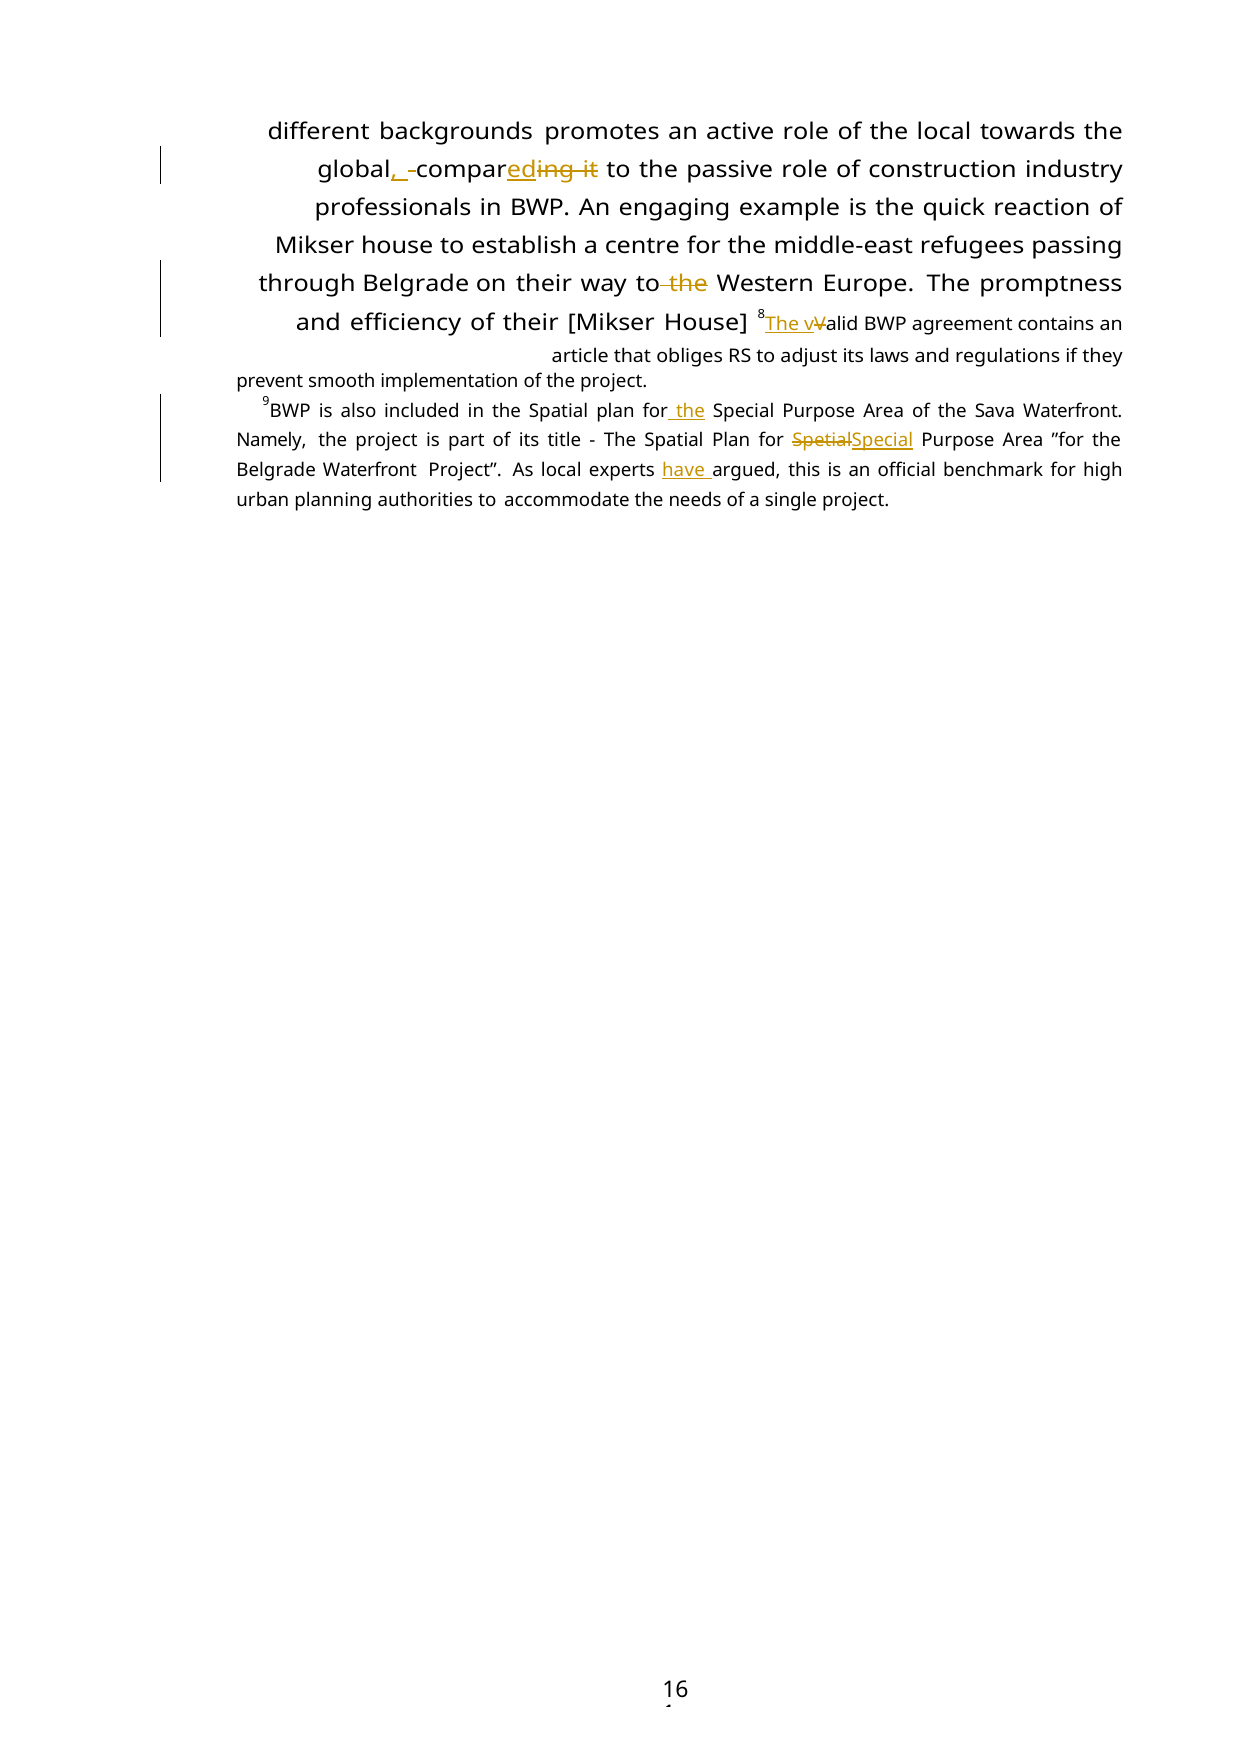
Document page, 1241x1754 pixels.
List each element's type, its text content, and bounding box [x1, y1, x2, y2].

text prevent smooth implementation of the project. [236, 374, 1134, 391]
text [236, 114, 1122, 368]
text 9BWP is also included in the Spatial plan for Special Purpose Area of the Sava Waterfront. Namely, the project is part of its title - The Spatial Plan for Purpose Area ”for the Belgrade Waterfront Project”. As local experts argued, this is an official benchmark for high urban planning authorities to accommodate the needs of a single project. [236, 393, 1122, 512]
